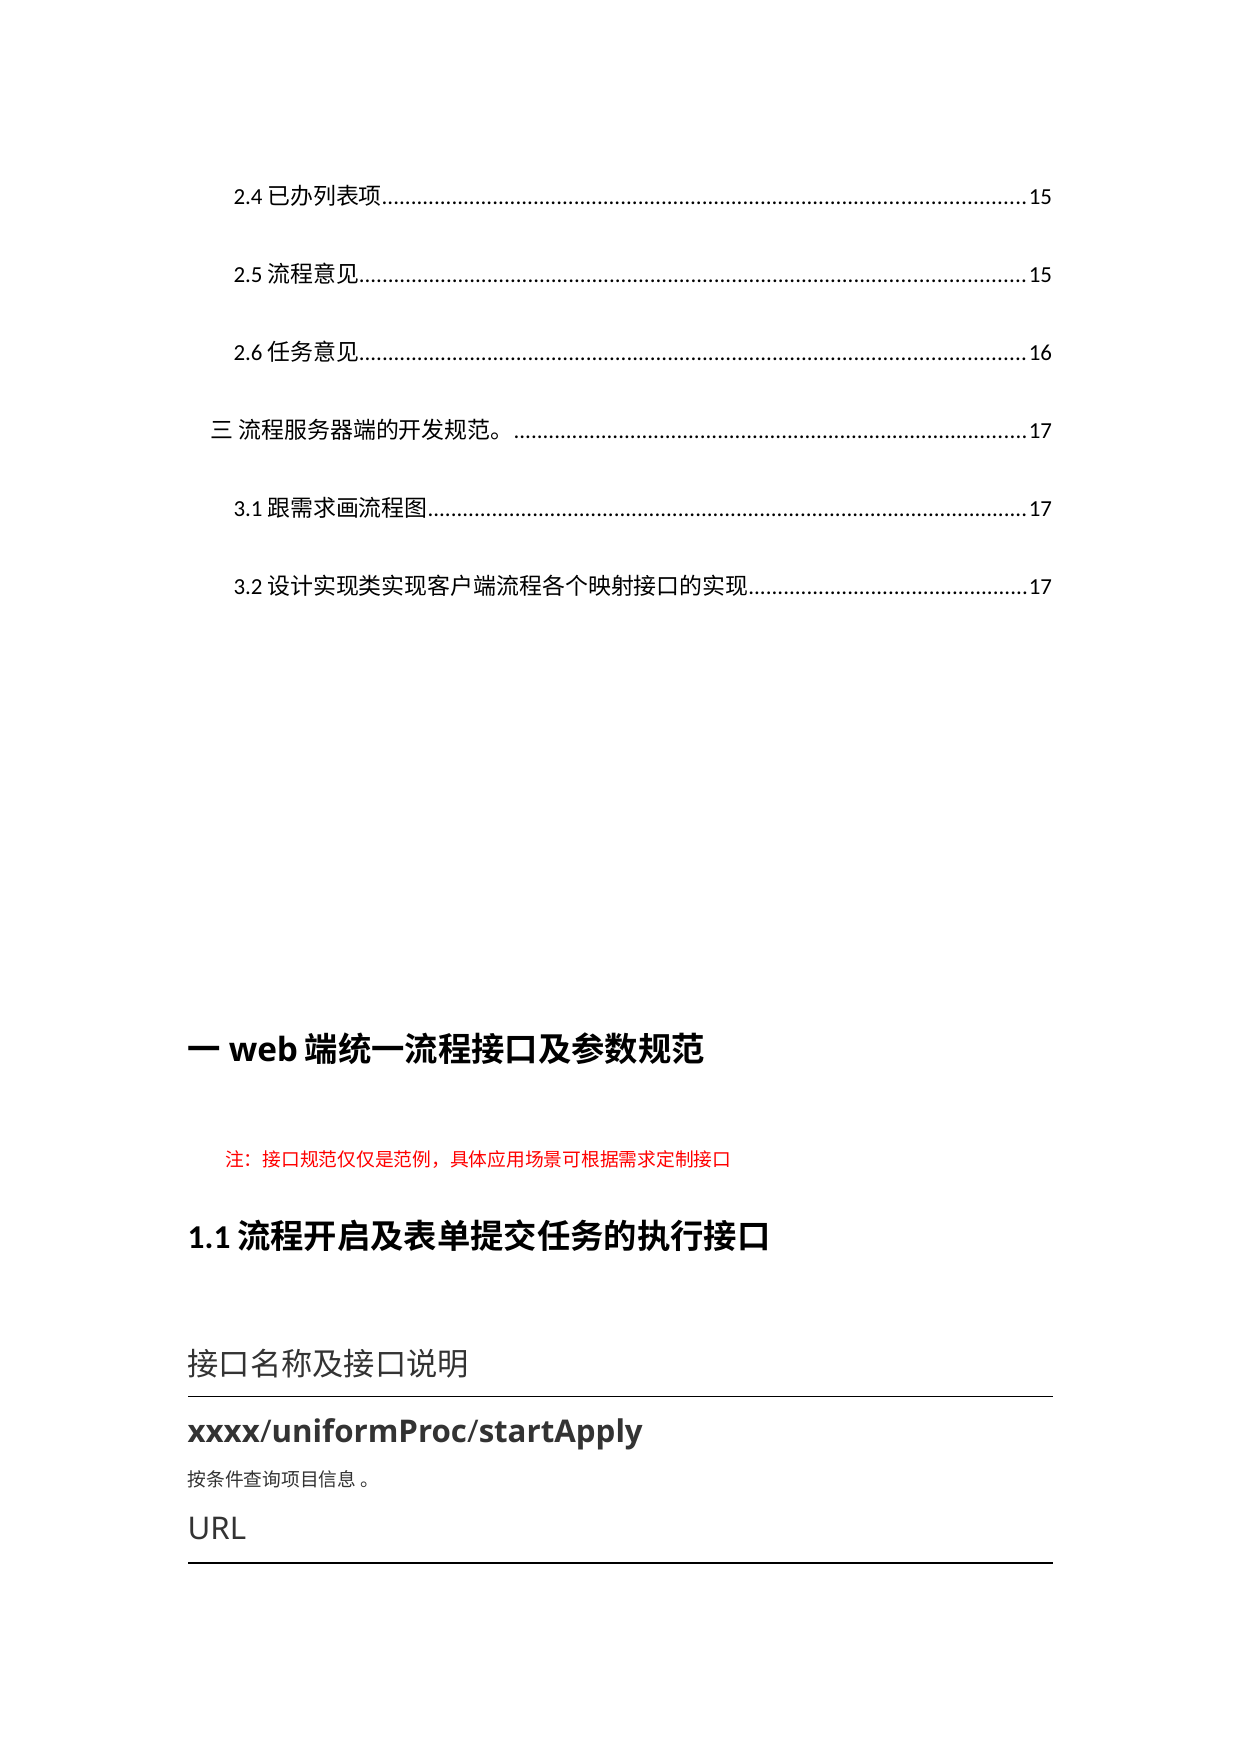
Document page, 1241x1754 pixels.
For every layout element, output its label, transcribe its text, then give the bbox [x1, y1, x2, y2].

list 注：接口规范仅仅是范例，具体应用场景可根据需求定制接口 [225, 1142, 1053, 1174]
text 接口名称及接口说明 [187, 1329, 1053, 1397]
text 按条件查询项目信息 。 [187, 1462, 1053, 1495]
subtitle 一 web端统一流程接口及参数规范 [187, 1015, 1053, 1080]
text URL [187, 1495, 1053, 1564]
text xxxx/uniformProc/startApply [187, 1397, 1053, 1462]
subtitle 1.1流程开启及表单提交任务的执行接口 [187, 1202, 1053, 1267]
